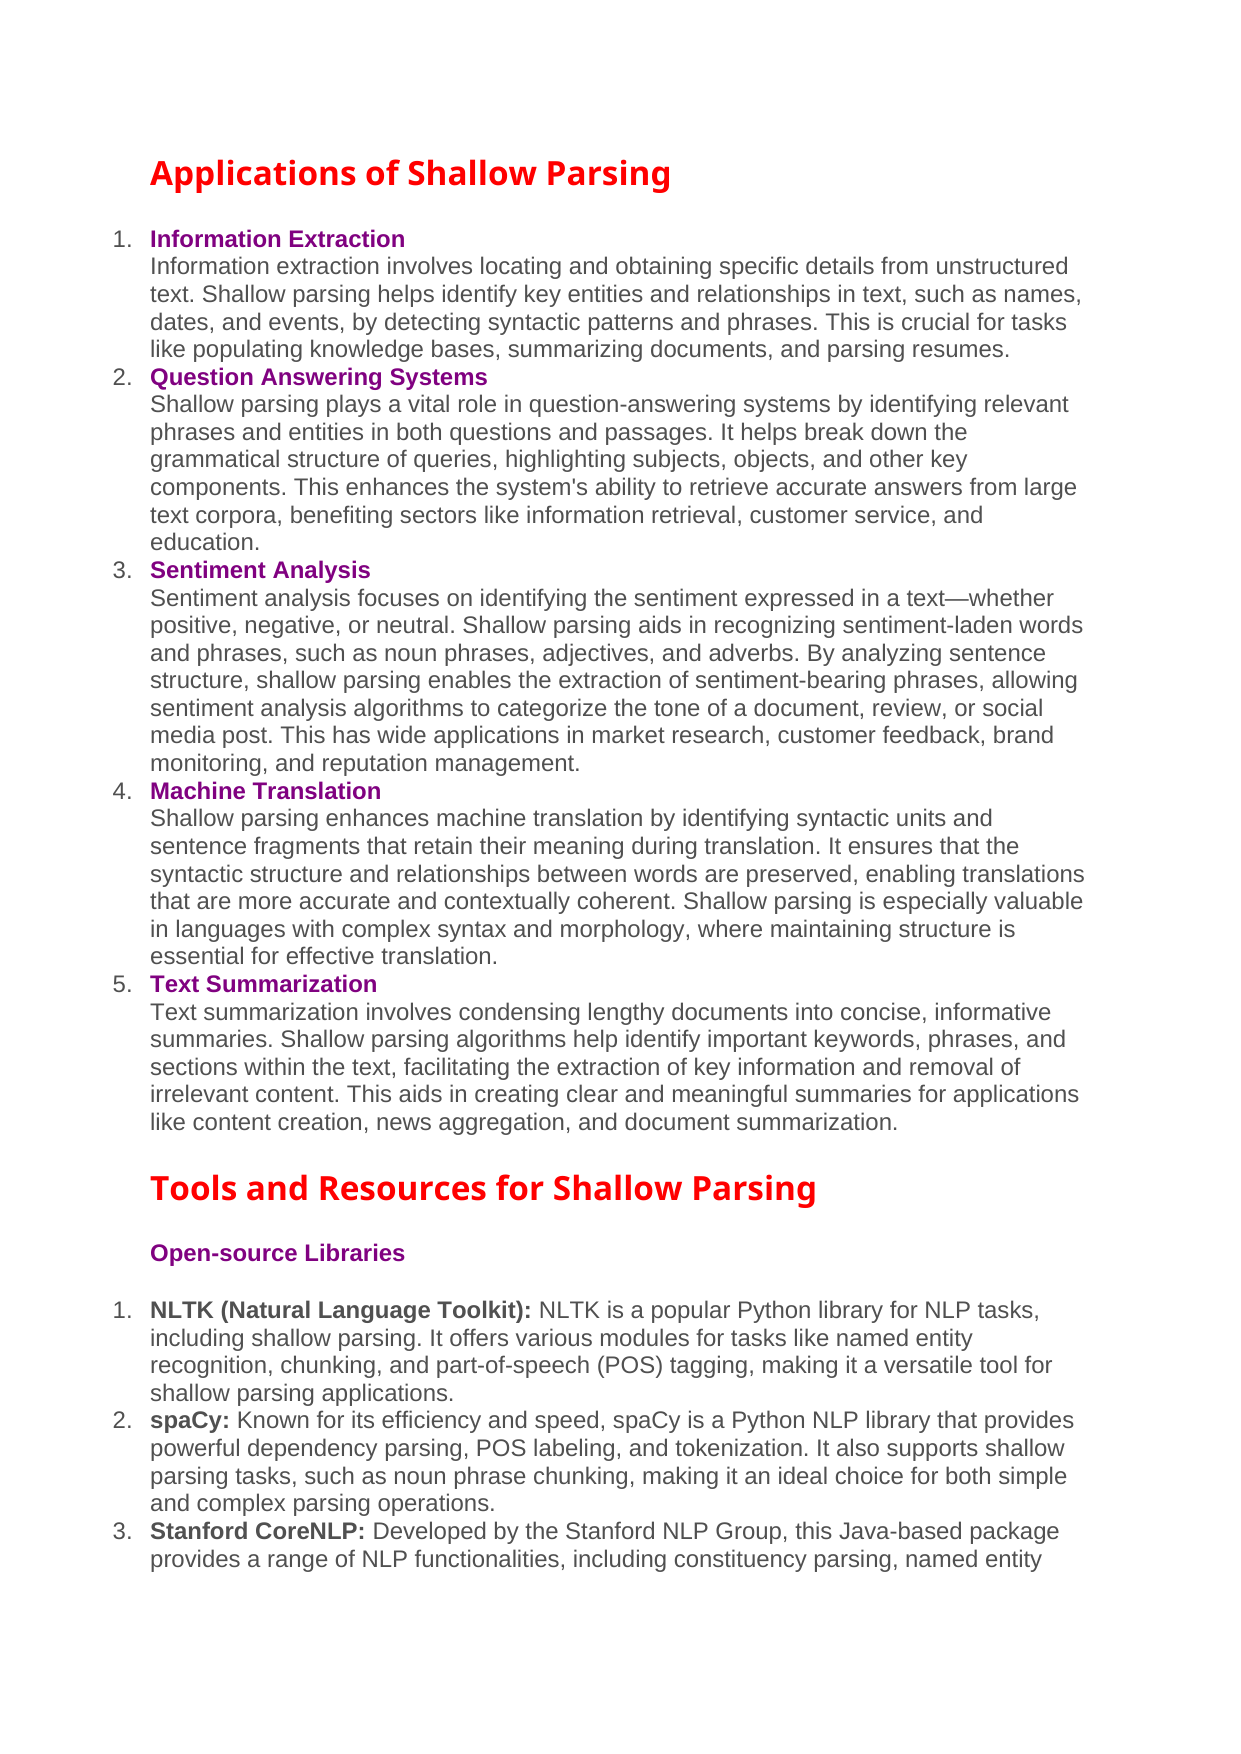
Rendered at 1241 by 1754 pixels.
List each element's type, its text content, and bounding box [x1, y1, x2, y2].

list Information Extraction Information extraction involves locating and obtaining specific details from unstructured text. Shallow parsing helps identify key entities and relationships in text, such as names, dates, and events, by detecting syntactic patterns and phrases. This is crucial for tasks like populating knowledge bases, summarizing documents, and parsing resumes. [112, 224, 1090, 363]
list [112, 1517, 1090, 1572]
list NLTK (Natural Language Toolkit): NLTK is a popular Python library for NLP tasks, including shallow parsing. It offers various modules for tasks like named entity recognition, chunking, and part-of-speech (POS) tagging, making it a versatile tool for shallow parsing applications. [112, 1296, 1090, 1406]
text Tools and Resources for Shallow Parsing [150, 1165, 1090, 1210]
list spaCy: Known for its efficiency and speed, spaCy is a Python NLP library that provides powerful dependency parsing, POS labeling, and tokenization. It also supports shallow parsing tasks, such as noun phrase chunking, making it an ideal choice for both simple and complex parsing operations. [112, 1406, 1090, 1517]
list Sentiment Analysis Sentiment analysis focuses on identifying the sentiment expressed in a text—whether positive, negative, or neutral. Shallow parsing aids in recognizing sentiment-laden words and phrases, such as noun phrases, adjectives, and adverbs. By analyzing sentence structure, shallow parsing enables the extraction of sentiment-bearing phrases, allowing sentiment analysis algorithms to categorize the tone of a document, review, or social media post. This has wide applications in market research, customer feedback, brand monitoring, and reputation management. [112, 556, 1090, 777]
text Open-source Libraries [150, 1239, 1090, 1267]
list Text Summarization Text summarization involves condensing lengthy documents into concise, informative summaries. Shallow parsing algorithms help identify important keywords, phrases, and sections within the text, facilitating the extraction of key information and removal of irrelevant content. This aids in creating clear and meaningful summaries for applications like content creation, news aggregation, and document summarization. [112, 970, 1090, 1136]
list Question Answering Systems Shallow parsing plays a vital role in question-answering systems by identifying relevant phrases and entities in both questions and passages. It helps break down the grammatical structure of queries, highlighting subjects, objects, and other key components. This enhances the system's ability to retrieve accurate answers from large text corpora, benefiting sectors like information retrieval, customer service, and education. [112, 363, 1090, 556]
list Machine Translation Shallow parsing enhances machine translation by identifying syntactic units and sentence fragments that retain their meaning during translation. It ensures that the syntactic structure and relationships between words are preserved, enabling translations that are more accurate and contextually coherent. Shallow parsing is especially valuable in languages with complex syntax and morphology, where maintaining structure is essential for effective translation. [112, 777, 1090, 970]
text Applications of Shallow Parsing [150, 150, 1090, 195]
